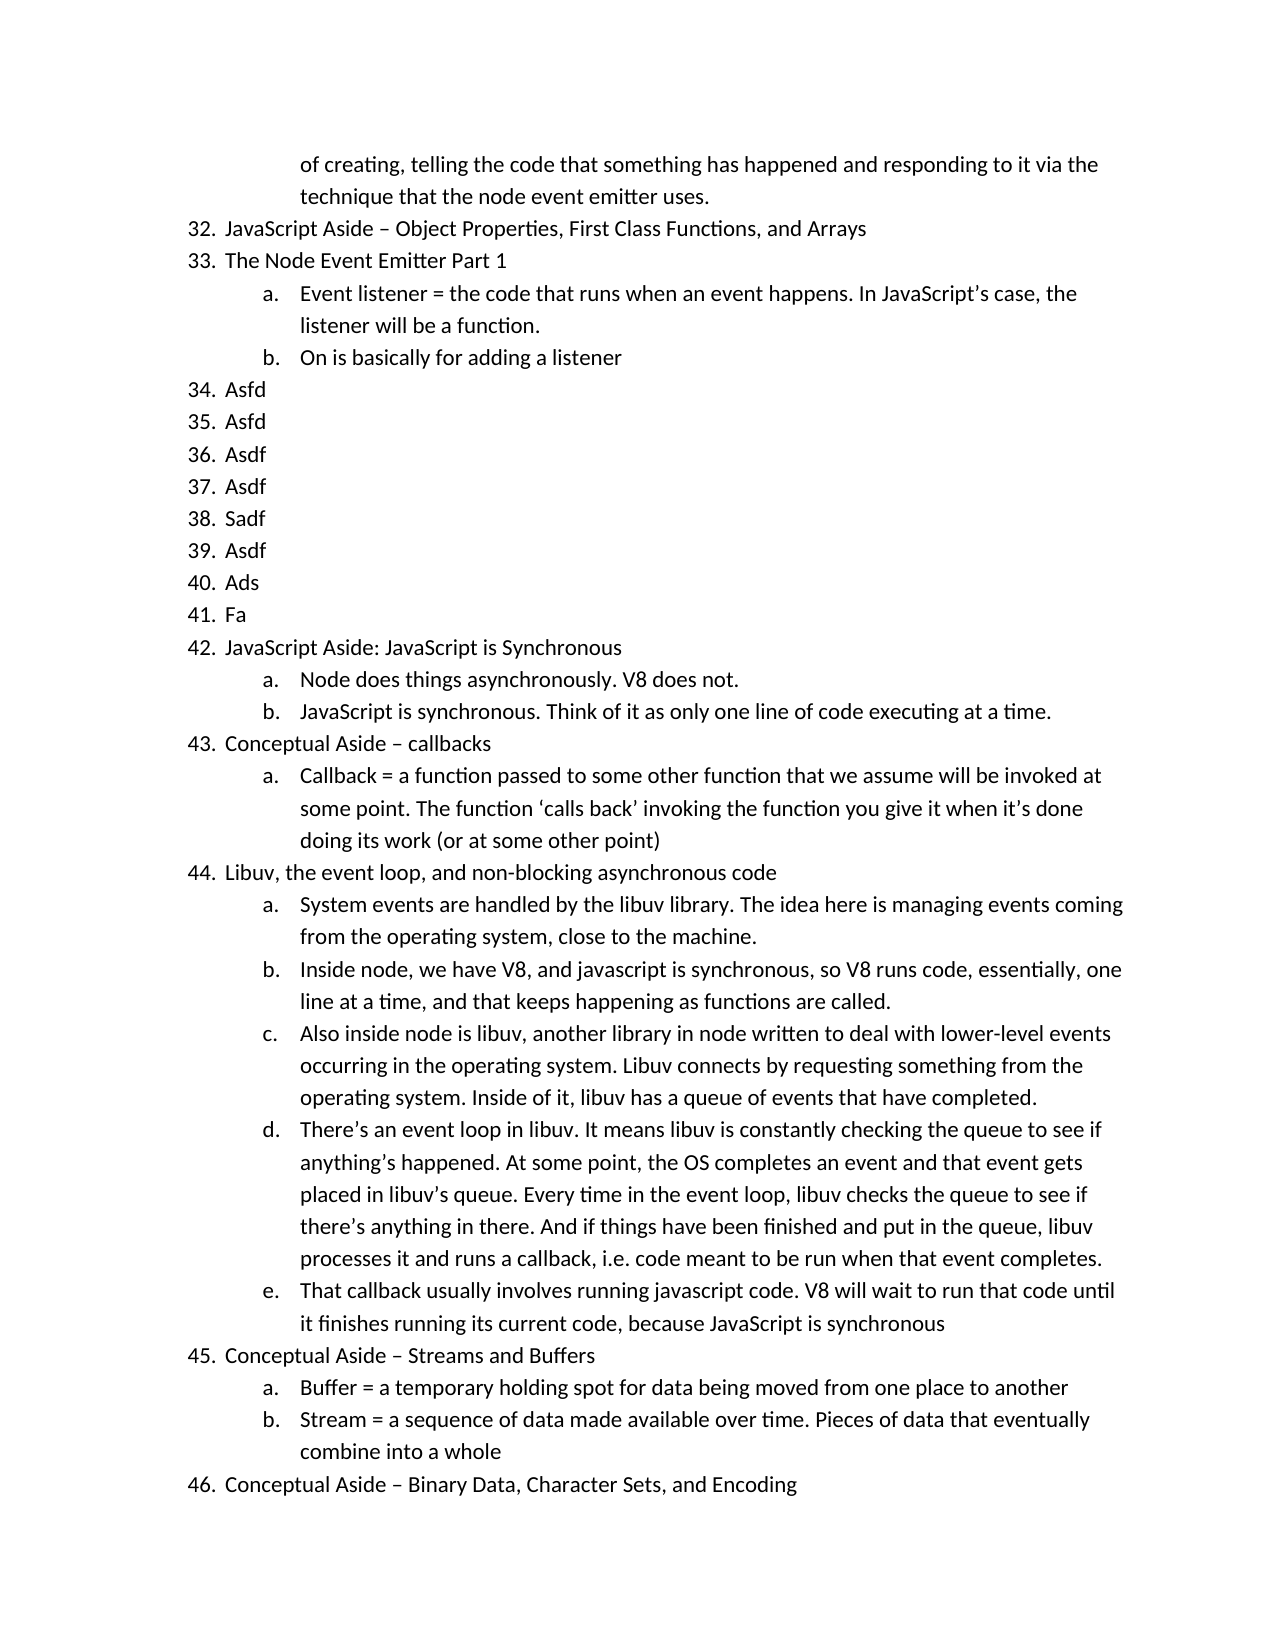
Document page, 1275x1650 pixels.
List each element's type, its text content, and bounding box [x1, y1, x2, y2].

list Libuv, the event loop, and non-blocking asynchronous code [187, 858, 1125, 886]
list Conceptual Aside – Binary Data, Character Sets, and Encoding [187, 1470, 1125, 1498]
list That callback usually involves running javascript code. V8 will wait to run that code until it finishes running its current code, because JavaScript is synchronous [262, 1277, 1125, 1337]
list Conceptual Aside – Streams and Buffers [187, 1341, 1125, 1369]
list JavaScript Aside – Object Properties, First Class Functions, and Arrays [187, 214, 1125, 242]
list Also inside node is libuv, another library in node written to deal with lower-level events occurring in the operating system. Libuv connects by requesting something from the operating system. Inside of it, libuv has a queue of events that have completed. [262, 1019, 1125, 1111]
list System events are handled by the libuv library. The idea here is managing events coming from the operating system, close to the machine. [262, 890, 1125, 951]
list Asfd [187, 375, 1125, 403]
list Asfd [187, 407, 1125, 436]
list Asdf [187, 472, 1125, 500]
list The Node Event Emitter Part 1 [187, 247, 1125, 274]
list On is basically for adding a listener [262, 343, 1125, 371]
list Conceptual Aside – callbacks [187, 729, 1125, 757]
list Event listener = the code that runs when an event happens. In JavaScript’s case, the listener will be a function. [262, 279, 1125, 339]
list Callback = a function passed to some other function that we assume will be invoked at some point. The function ‘calls back’ invoking the function you give it when it’s done doing its work (or at some other point) [262, 762, 1125, 854]
list Node does things asynchronously. V8 does not. [262, 665, 1125, 693]
list Stream = a sequence of data made available over time. Pieces of data that eventually combine into a whole [262, 1405, 1125, 1466]
list Ads [187, 568, 1125, 596]
list Asdf [187, 536, 1125, 564]
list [262, 150, 1125, 210]
list There’s an event loop in libuv. It means libuv is constantly checking the queue to see if anything’s happened. At some point, the OS completes an event and that event gets placed in libuv’s queue. Every time in the event loop, libuv checks the queue to see if there’s anything in there. And if things have been finished and put in the queue, libuv processes it and runs a callback, i.e. code meant to be run when that event completes. [262, 1116, 1125, 1272]
list JavaScript Aside: JavaScript is Synchronous [187, 633, 1125, 661]
list Asdf [187, 440, 1125, 468]
list Sadf [187, 504, 1125, 532]
list Buffer = a temporary holding spot for data being moved from one place to another [262, 1373, 1125, 1401]
list Inside node, we have V8, and javascript is synchronous, so V8 runs code, essentially, one line at a time, and that keeps happening as functions are called. [262, 955, 1125, 1015]
list Fa [187, 601, 1125, 629]
list JavaScript is synchronous. Think of it as only one line of code executing at a time. [262, 697, 1125, 725]
